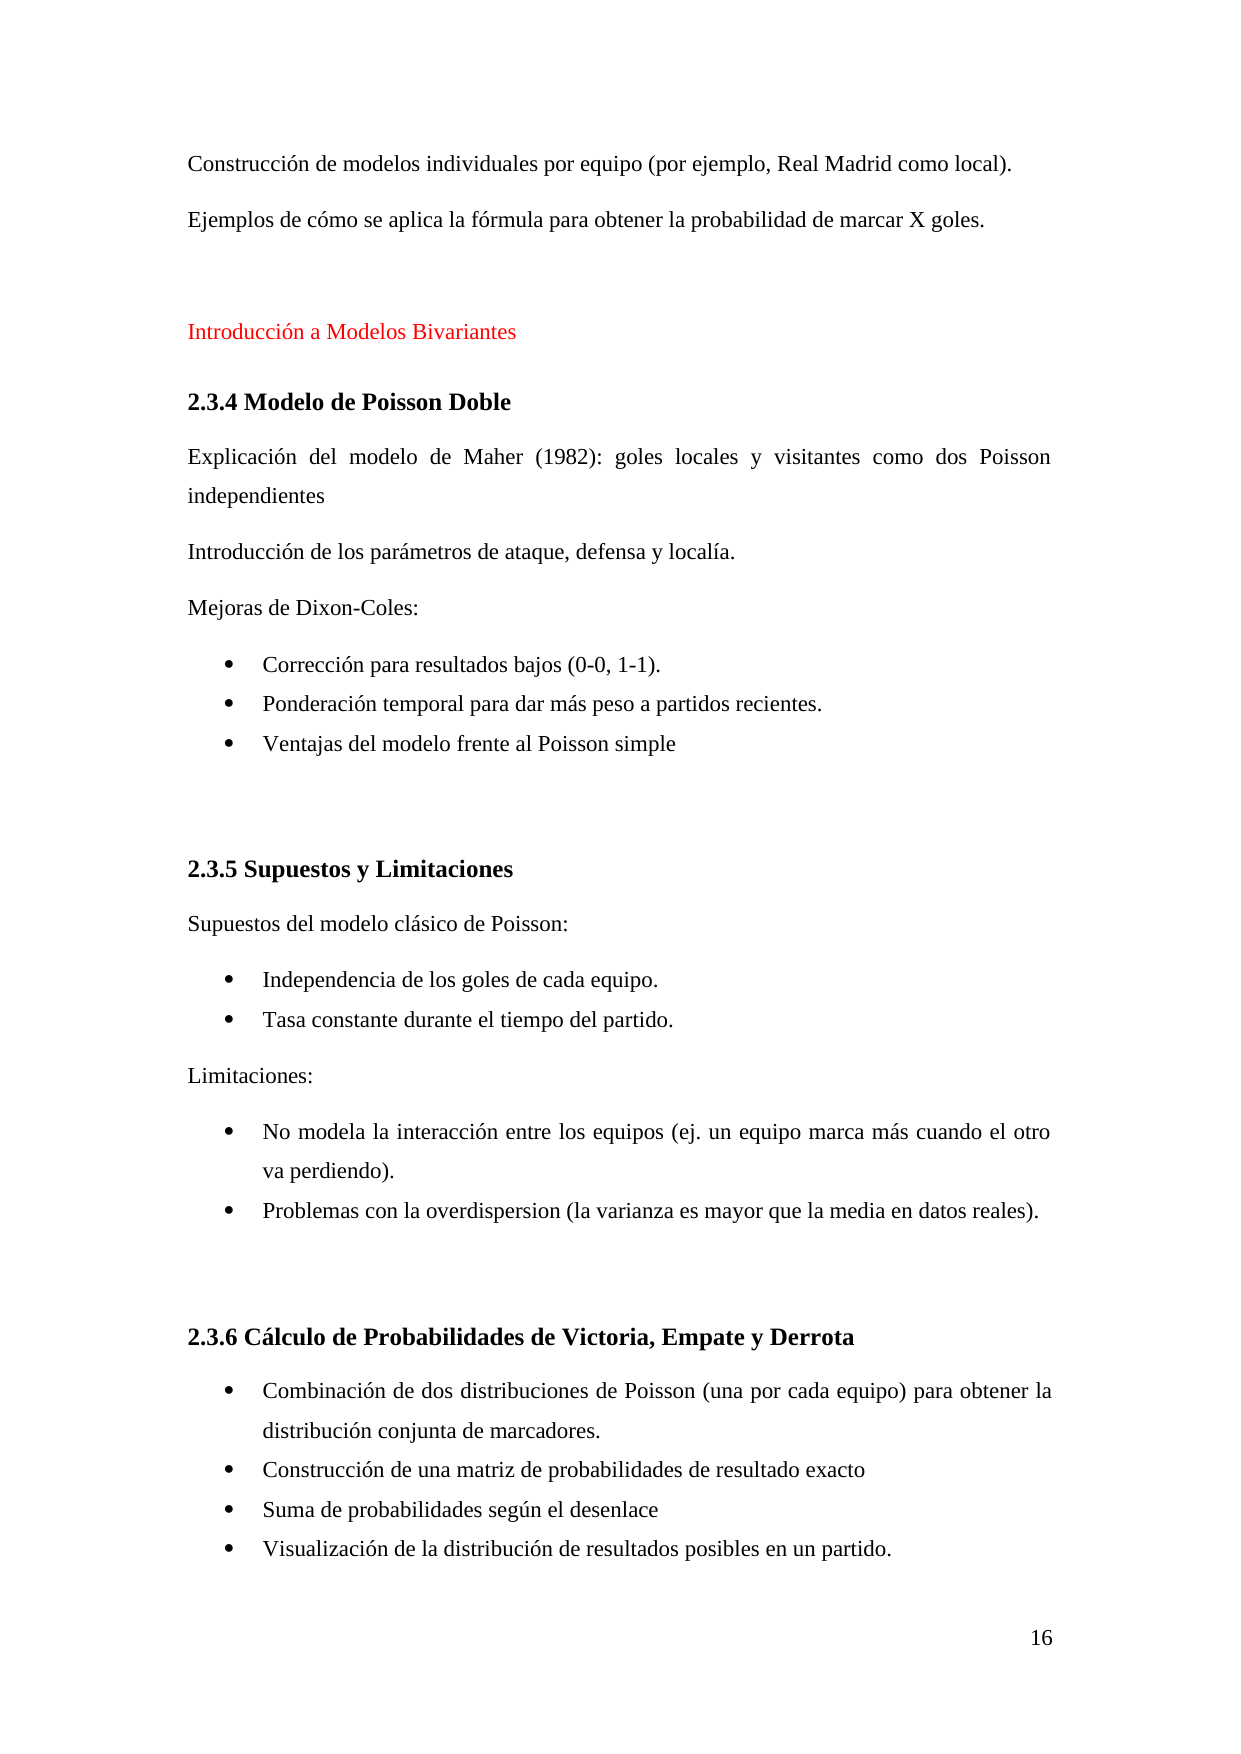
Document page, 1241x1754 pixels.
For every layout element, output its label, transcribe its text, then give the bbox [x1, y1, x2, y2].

text Construcción de modelos individuales por equipo (por ejemplo, Real Madrid como local). [187, 150, 1053, 176]
text Supuestos del modelo clásico de Poisson: [187, 910, 1053, 936]
text 2.3.4 Modelo de Poisson Doble [187, 387, 1053, 416]
list No modela la interacción entre los equipos (ej. un equipo marca más cuando el otro va perdiendo). [225, 1118, 1053, 1184]
text Introducción a Modelos Bivariantes [187, 318, 1053, 345]
list Corrección para resultados bajos (0-0, 1-1). [225, 651, 1053, 677]
text Explicación del modelo de Maher (1982): goles locales y visitantes como dos Poisson independientes [187, 443, 1053, 508]
list Visualización de la distribución de resultados posibles en un partido. [225, 1535, 1053, 1562]
text 2.3.6 Cálculo de Probabilidades de Victoria, Empate y Derrota [187, 1322, 1053, 1350]
list Ponderación temporal para dar más peso a partidos recientes. [225, 690, 1053, 716]
list Ventajas del modelo frente al Poisson simple [225, 729, 1053, 756]
list Construcción de una matriz de probabilidades de resultado exacto [225, 1456, 1053, 1483]
text Ejemplos de cómo se aplica la fórmula para obtener la probabilidad de marcar X goles. [187, 206, 1053, 232]
text 2.3.5 Supuestos y Limitaciones [187, 854, 1053, 883]
list Problemas con la overdispersion (la varianza es mayor que la media en datos reales). [225, 1197, 1053, 1223]
text Introducción de los parámetros de ataque, defensa y localía. [187, 538, 1053, 565]
list Independencia de los goles de cada equipo. [225, 966, 1053, 992]
text Limitaciones: [187, 1062, 1053, 1088]
list Tasa constante durante el tiempo del partido. [225, 1006, 1053, 1032]
list Suma de probabilidades según el desenlace [225, 1496, 1053, 1522]
text Mejoras de Dixon-Coles: [187, 594, 1053, 621]
list Combinación de dos distribuciones de Poisson (una por cada equipo) para obtener la distribución conjunta de marcadores. [225, 1377, 1053, 1443]
